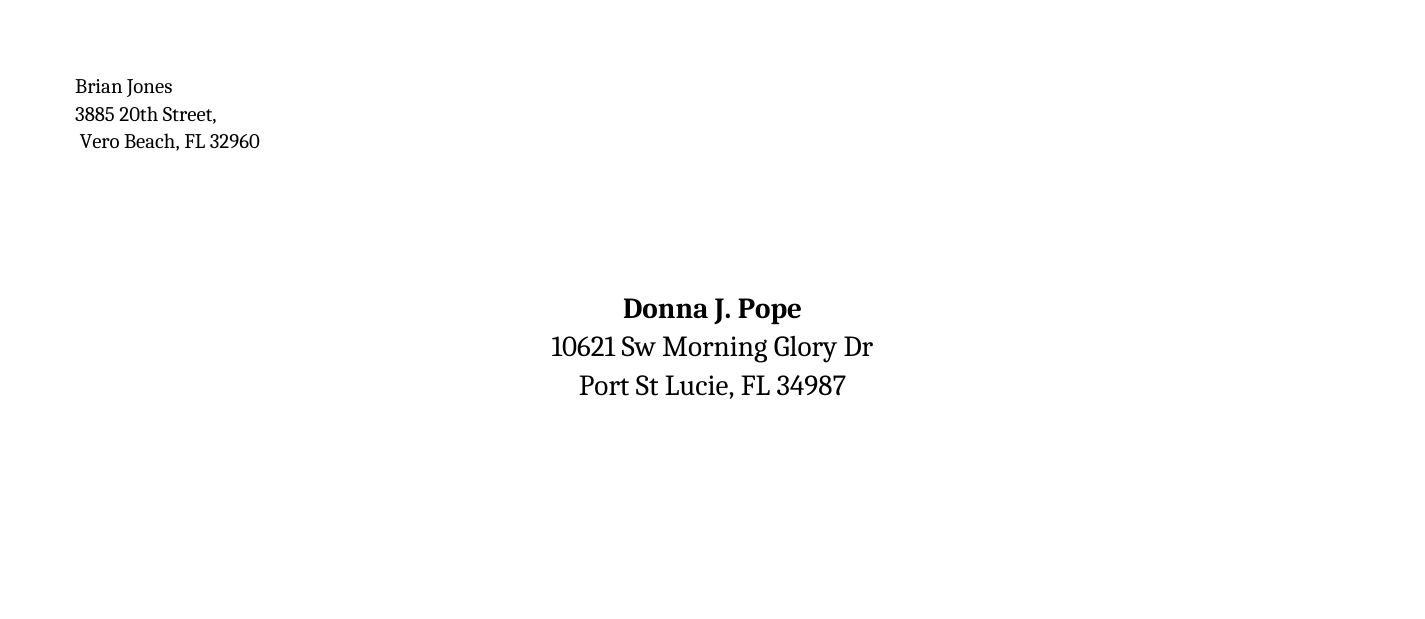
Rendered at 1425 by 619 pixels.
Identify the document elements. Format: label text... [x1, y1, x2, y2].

text Donna J. Pope 10621 Sw Morning Glory Dr Port St Lucie, FL 34987 [75, 292, 1350, 402]
text Brian Jones 3885 20th Street, Vero Beach, FL 32960 [75, 75, 1350, 154]
